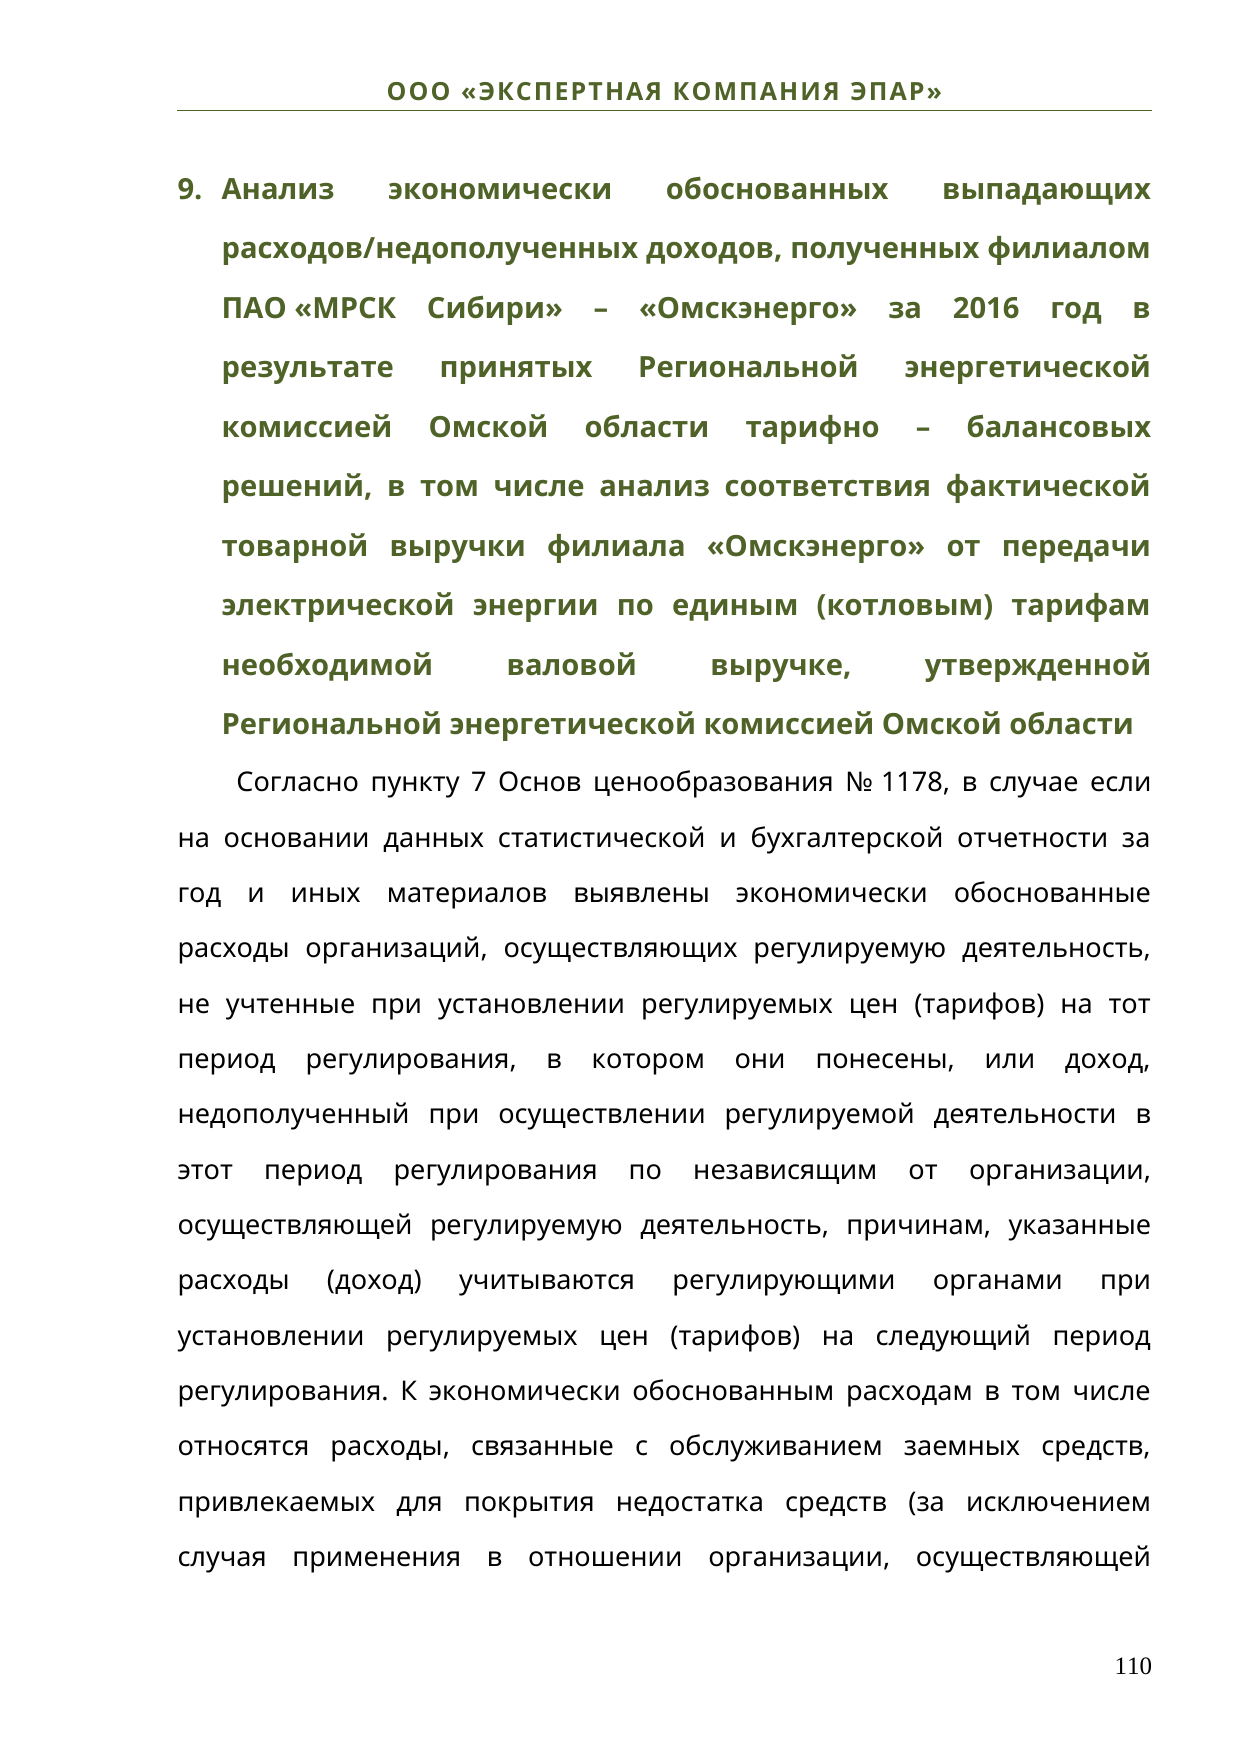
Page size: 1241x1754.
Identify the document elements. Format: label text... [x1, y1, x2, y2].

subtitle Анализ экономически обоснованных выпадающих расходов/недополученных доходов, полученных филиалом ПАО «МРСК Сибири» – «Омскэнерго» за 2016 год в результате принятых Региональной энергетической комиссией Омской области тарифно – балансовых решений, в том числе анализ соответствия фактической товарной выручки филиала «Омскэнерго» от передачи электрической энергии по единым (котловым) тарифам необходимой валовой выручке, утвержденной Региональной энергетической комиссией Омской области [177, 168, 1152, 743]
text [177, 763, 1152, 1574]
